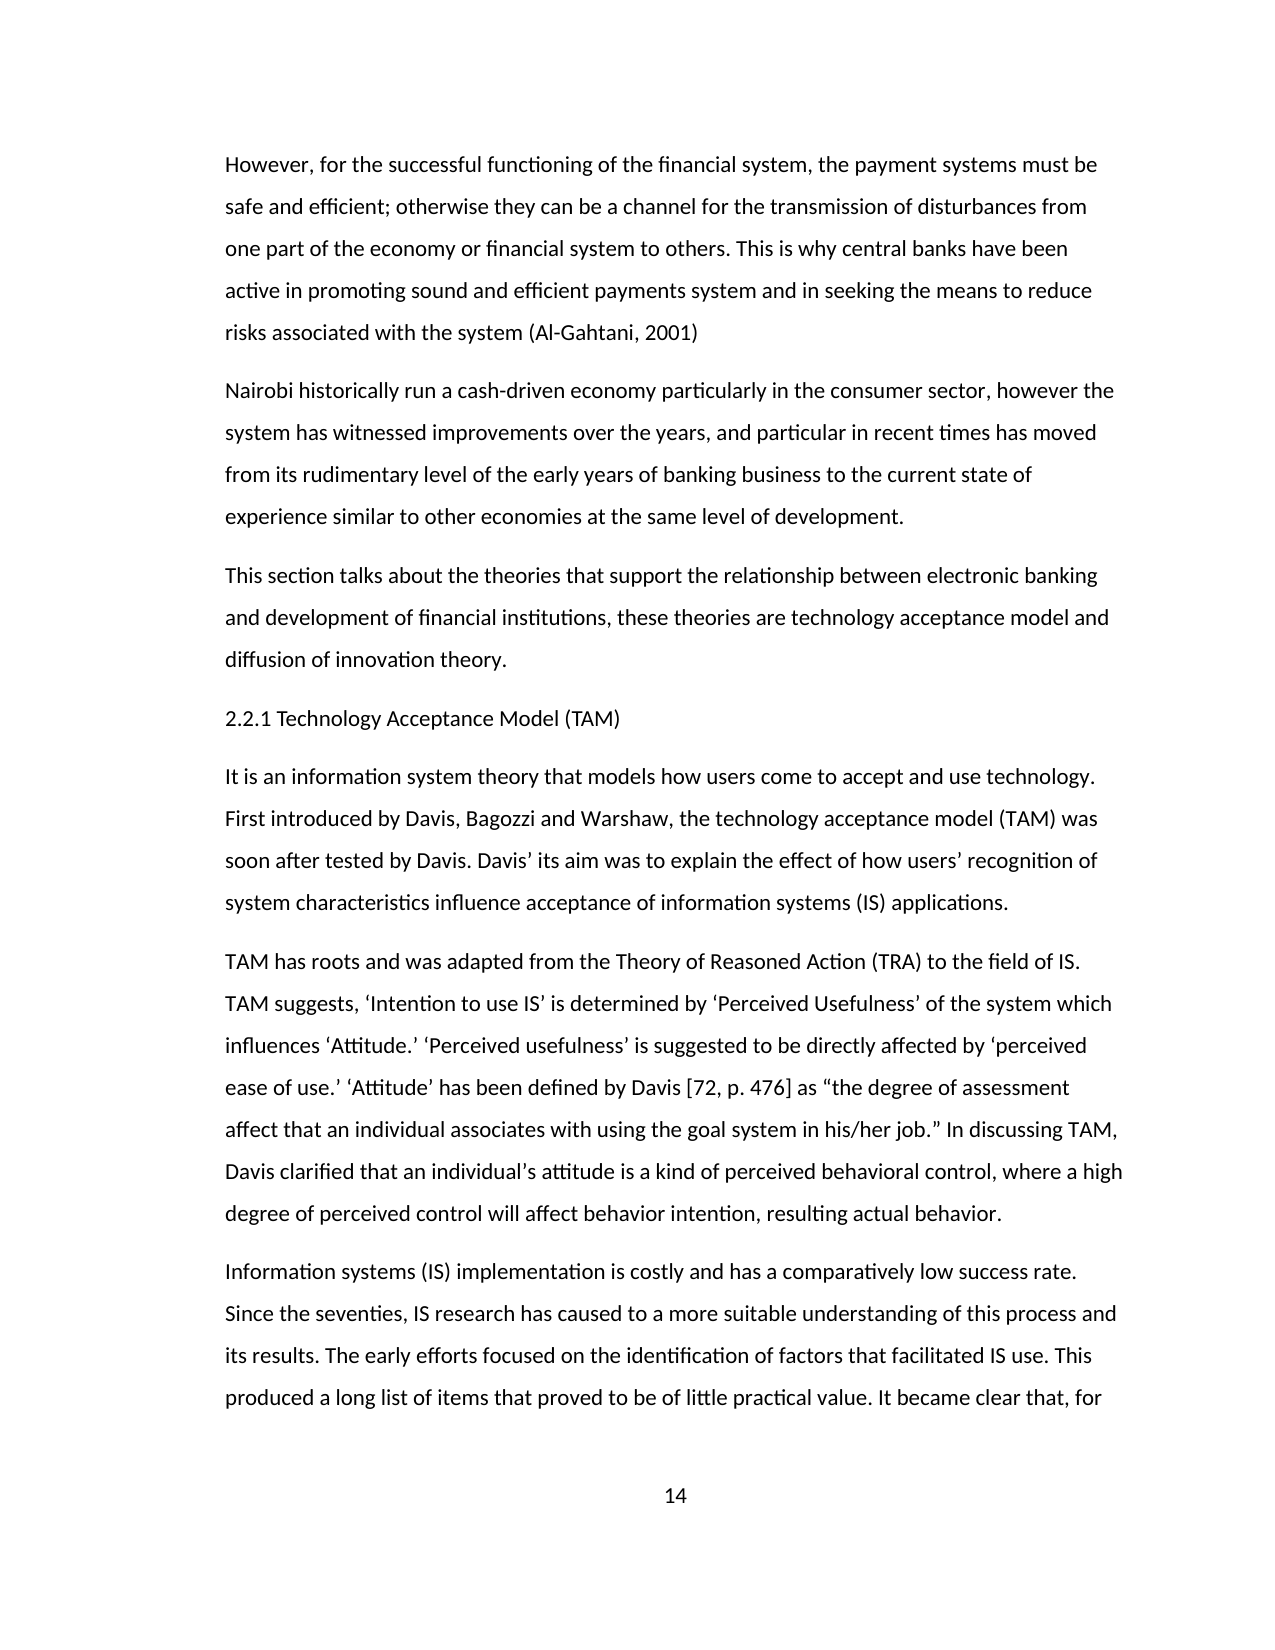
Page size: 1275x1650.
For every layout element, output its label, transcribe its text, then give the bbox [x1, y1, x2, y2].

text However, for the successful functioning of the financial system, the payment systems must be safe and efficient; otherwise they can be a channel for the transmission of disturbances from one part of the economy or financial system to others. This is why central banks have been active in promoting sound and efficient payments system and in seeking the means to reduce risks associated with the system (Al-Gahtani, 2001) [225, 150, 1125, 346]
text 2.2.1 Technology Acceptance Model (TAM) [225, 704, 1125, 732]
text It is an information system theory that models how users come to accept and use technology. First introduced by Davis, Bagozzi and Warshaw, the technology acceptance model (TAM) was soon after tested by Davis. Davis’ its aim was to explain the effect of how users’ recognition of system characteristics influence acceptance of information systems (IS) applications. [225, 762, 1125, 916]
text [225, 1257, 1125, 1411]
text This section talks about the theories that support the relationship between electronic banking and development of financial institutions, these theories are technology acceptance model and diffusion of innovation theory. [225, 561, 1125, 673]
text TAM has roots and was adapted from the Theory of Reasoned Action (TRA) to the field of IS. TAM suggests, ‘Intention to use IS’ is determined by ‘Perceived Usefulness’ of the system which influences ‘Attitude.’ ‘Perceived usefulness’ is suggested to be directly affected by ‘perceived ease of use.’ ‘Attitude’ has been defined by Davis [72, p. 476] as “the degree of assessment affect that an individual associates with using the goal system in his/her job.” In discussing TAM, Davis clarified that an individual’s attitude is a kind of perceived behavioral control, where a high degree of perceived control will affect behavior intention, resulting actual behavior. [225, 947, 1125, 1227]
text Nairobi historically run a cash-driven economy particularly in the consumer sector, however the system has witnessed improvements over the years, and particular in recent times has moved from its rudimentary level of the early years of banking business to the current state of experience similar to other economies at the same level of development. [225, 377, 1125, 531]
